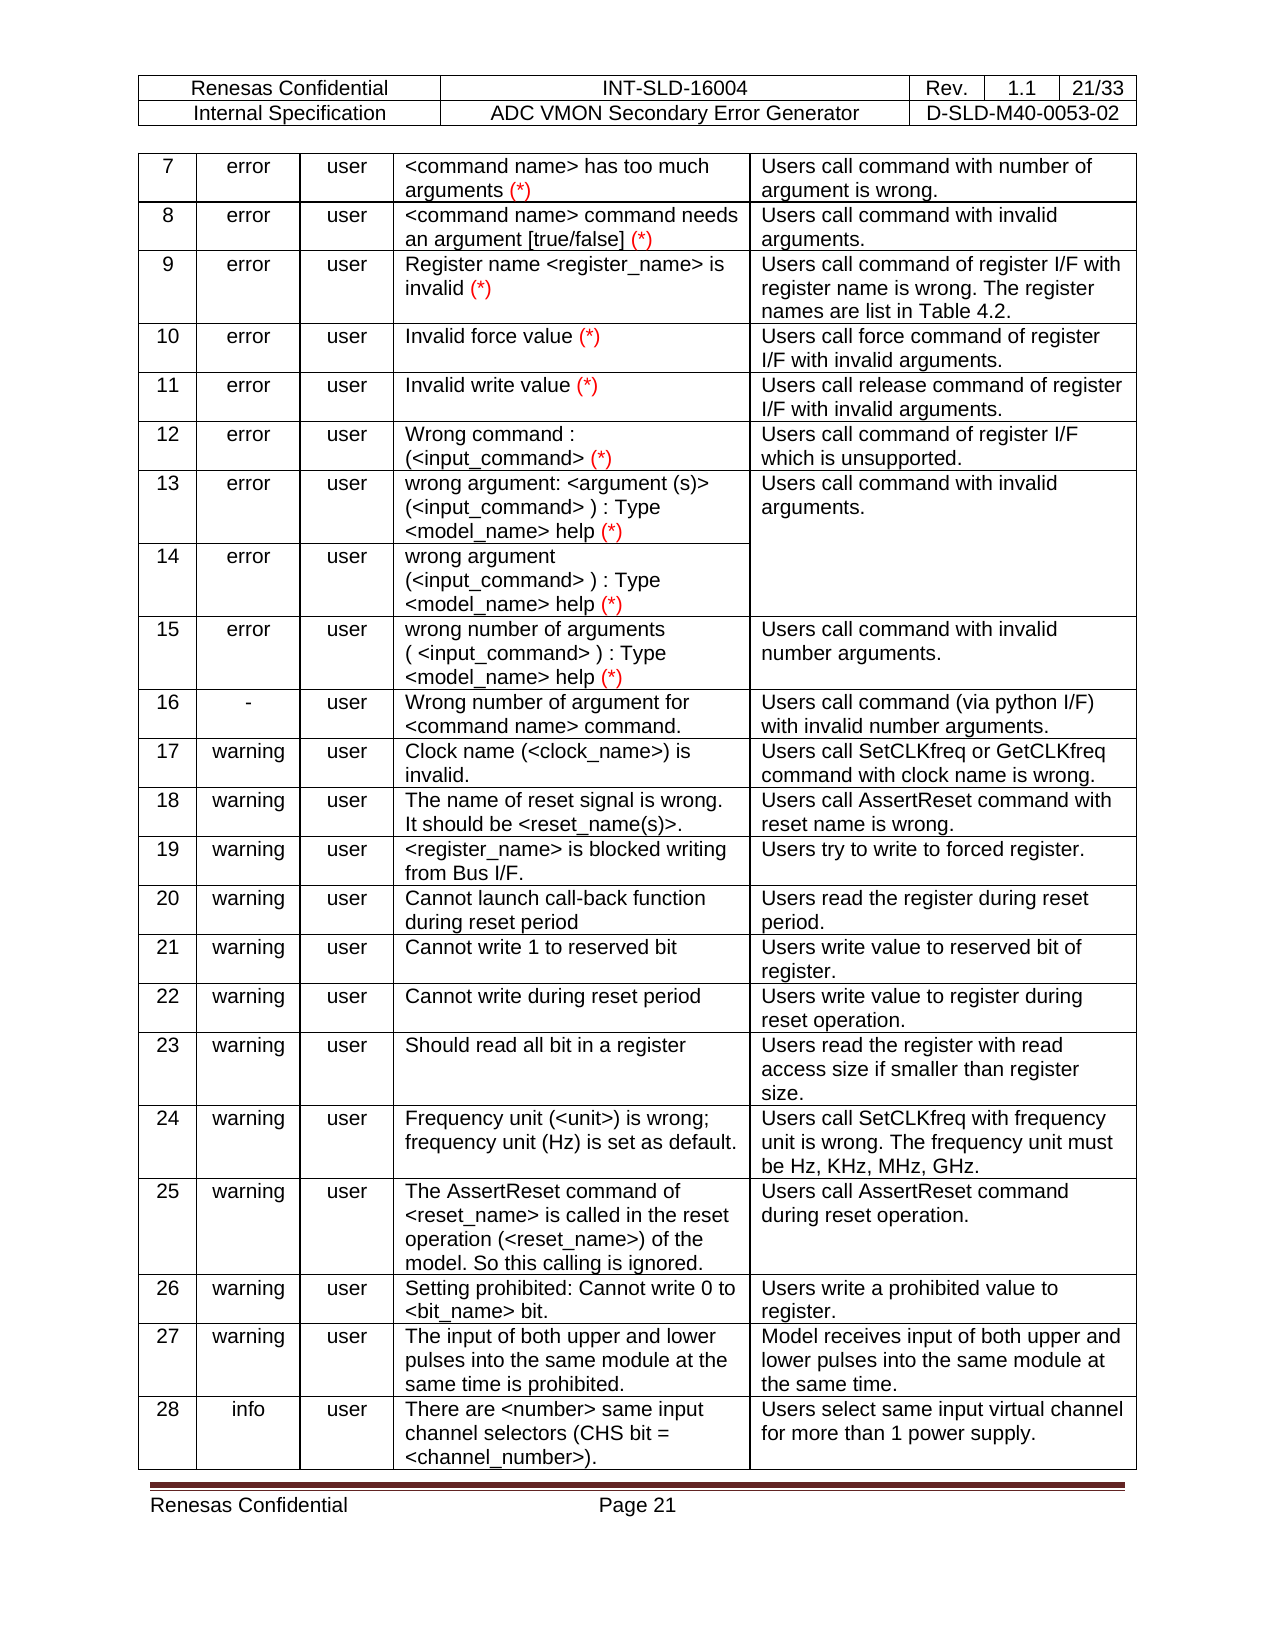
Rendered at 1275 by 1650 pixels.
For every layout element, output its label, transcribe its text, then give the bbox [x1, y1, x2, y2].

table_cell user [301, 739, 393, 787]
table_cell <command name> has too much arguments (*) [394, 154, 749, 201]
table_cell user [301, 837, 393, 885]
table_cell <register_name> is blocked writing from Bus I/F. [394, 837, 749, 885]
table_cell Users call force command of register I/F with invalid arguments. [751, 324, 1136, 372]
table_cell Frequency unit (<unit>) is wrong; frequency unit (Hz) is set as default. [394, 1106, 749, 1177]
table_cell user [301, 544, 393, 616]
table_cell Users call command with invalid arguments. [751, 471, 1136, 616]
table_cell 26 [139, 1275, 196, 1323]
table_cell 19 [139, 837, 196, 885]
table_cell Clock name (<clock_name>) is invalid. [394, 739, 749, 787]
table_cell <command name> command needs an argument [true/false] (*) [394, 203, 749, 250]
table_cell 16 [139, 690, 196, 738]
table_cell error [197, 544, 299, 616]
table_cell Users call AssertReset command during reset operation. [751, 1179, 1136, 1274]
table_cell info [197, 1397, 299, 1469]
table_cell Invalid write value (*) [394, 373, 749, 421]
table_cell wrong argument (<input_command> ) : Type <model_name> help (*) [394, 544, 749, 616]
table_cell 13 [139, 471, 196, 543]
table_cell Wrong number of argument for <command name> command. [394, 690, 749, 738]
table_cell Cannot launch call-back function during reset period [394, 886, 749, 934]
table_cell error [197, 251, 299, 323]
table_cell Users call SetCLKfreq with frequency unit is wrong. The frequency unit must be Hz, KHz, MHz, GHz. [751, 1106, 1136, 1177]
table_cell Users select same input virtual channel for more than 1 power supply. [751, 1397, 1136, 1469]
table_cell - [197, 690, 299, 738]
table_cell warning [197, 788, 299, 836]
table_cell warning [197, 935, 299, 983]
table_cell Wrong command : (<input_command> (*) [394, 422, 749, 470]
table_cell Cannot write 1 to reserved bit [394, 935, 749, 983]
table_cell 22 [139, 984, 196, 1032]
table_cell Users call release command of register I/F with invalid arguments. [751, 373, 1136, 421]
table_cell 17 [139, 739, 196, 787]
table_cell user [301, 203, 393, 250]
table_cell 11 [139, 373, 196, 421]
table_cell error [197, 203, 299, 250]
table_cell user [301, 1397, 393, 1469]
table_cell user [301, 1324, 393, 1396]
table_cell error [197, 154, 299, 201]
table_cell user [301, 886, 393, 934]
table_cell 15 [139, 617, 196, 689]
table_cell Users call command with invalid arguments. [751, 203, 1136, 250]
table_cell user [301, 471, 393, 543]
table_cell 23 [139, 1033, 196, 1104]
table_cell Users write value to register during reset operation. [751, 984, 1136, 1032]
table_cell 28 [139, 1397, 196, 1469]
table_cell warning [197, 886, 299, 934]
table_cell warning [197, 1106, 299, 1177]
table_cell 10 [139, 324, 196, 372]
table_cell There are <number> same input channel selectors (CHS bit = <channel_number>). [394, 1397, 749, 1469]
table_cell user [301, 324, 393, 372]
table_cell user [301, 1179, 393, 1274]
table_cell Users call command (via python I/F) with invalid number arguments. [751, 690, 1136, 738]
table_cell warning [197, 1033, 299, 1104]
table_cell error [197, 422, 299, 470]
table_cell Users call command of register I/F which is unsupported. [751, 422, 1136, 470]
table_cell Users call command with invalid number arguments. [751, 617, 1136, 689]
table_cell user [301, 617, 393, 689]
table_cell 24 [139, 1106, 196, 1177]
table_cell warning [197, 1179, 299, 1274]
table_cell Users call AssertReset command with reset name is wrong. [751, 788, 1136, 836]
table_cell 21 [139, 935, 196, 983]
table_cell Invalid force value (*) [394, 324, 749, 372]
table_cell user [301, 1033, 393, 1104]
table_cell Users write value to reserved bit of register. [751, 935, 1136, 983]
table_cell user [301, 935, 393, 983]
table_cell Should read all bit in a register [394, 1033, 749, 1104]
table_cell user [301, 1275, 393, 1323]
table_cell Register name <register_name> is invalid (*) [394, 251, 749, 323]
table_cell user [301, 984, 393, 1032]
table_cell warning [197, 837, 299, 885]
table_cell 8 [139, 203, 196, 250]
table_cell error [197, 471, 299, 543]
table_cell user [301, 373, 393, 421]
table_cell 27 [139, 1324, 196, 1396]
table_cell 18 [139, 788, 196, 836]
table_cell wrong argument: <argument (s)> (<input_command> ) : Type <model_name> help (*) [394, 471, 749, 543]
table_cell 7 [139, 154, 196, 201]
table_cell user [301, 422, 393, 470]
table_cell user [301, 690, 393, 738]
table_cell 14 [139, 544, 196, 616]
table_cell 20 [139, 886, 196, 934]
table_cell warning [197, 739, 299, 787]
table_cell user [301, 251, 393, 323]
table_cell Users try to write to forced register. [751, 837, 1136, 885]
table_cell user [301, 1106, 393, 1177]
table_cell Users read the register during reset period. [751, 886, 1136, 934]
table_cell Users call command with number of argument is wrong. [751, 154, 1136, 201]
table_cell error [197, 617, 299, 689]
table_cell 25 [139, 1179, 196, 1274]
table_cell user [301, 788, 393, 836]
table_cell warning [197, 1324, 299, 1396]
table_cell warning [197, 1275, 299, 1323]
table_cell The name of reset signal is wrong. It should be <reset_name(s)>. [394, 788, 749, 836]
table_cell Users read the register with read access size if smaller than register size. [751, 1033, 1136, 1104]
table_cell Users call SetCLKfreq or GetCLKfreq command with clock name is wrong. [751, 739, 1136, 787]
table_cell 9 [139, 251, 196, 323]
table_cell Setting prohibited: Cannot write 0 to <bit_name> bit. [394, 1275, 749, 1323]
table_cell error [197, 324, 299, 372]
table_cell error [197, 373, 299, 421]
table_cell Model receives input of both upper and lower pulses into the same module at the same time. [751, 1324, 1136, 1396]
table_cell warning [197, 984, 299, 1032]
table_cell 12 [139, 422, 196, 470]
table_cell The AssertReset command of <reset_name> is called in the reset operation (<reset_name>) of the model. So this calling is ignored. [394, 1179, 749, 1274]
table_cell Users write a prohibited value to register. [751, 1275, 1136, 1323]
table_cell user [301, 154, 393, 201]
table_cell wrong number of arguments ( <input_command> ) : Type <model_name> help (*) [394, 617, 749, 689]
table_cell The input of both upper and lower pulses into the same module at the same time is prohibited. [394, 1324, 749, 1396]
table_cell Cannot write during reset period [394, 984, 749, 1032]
